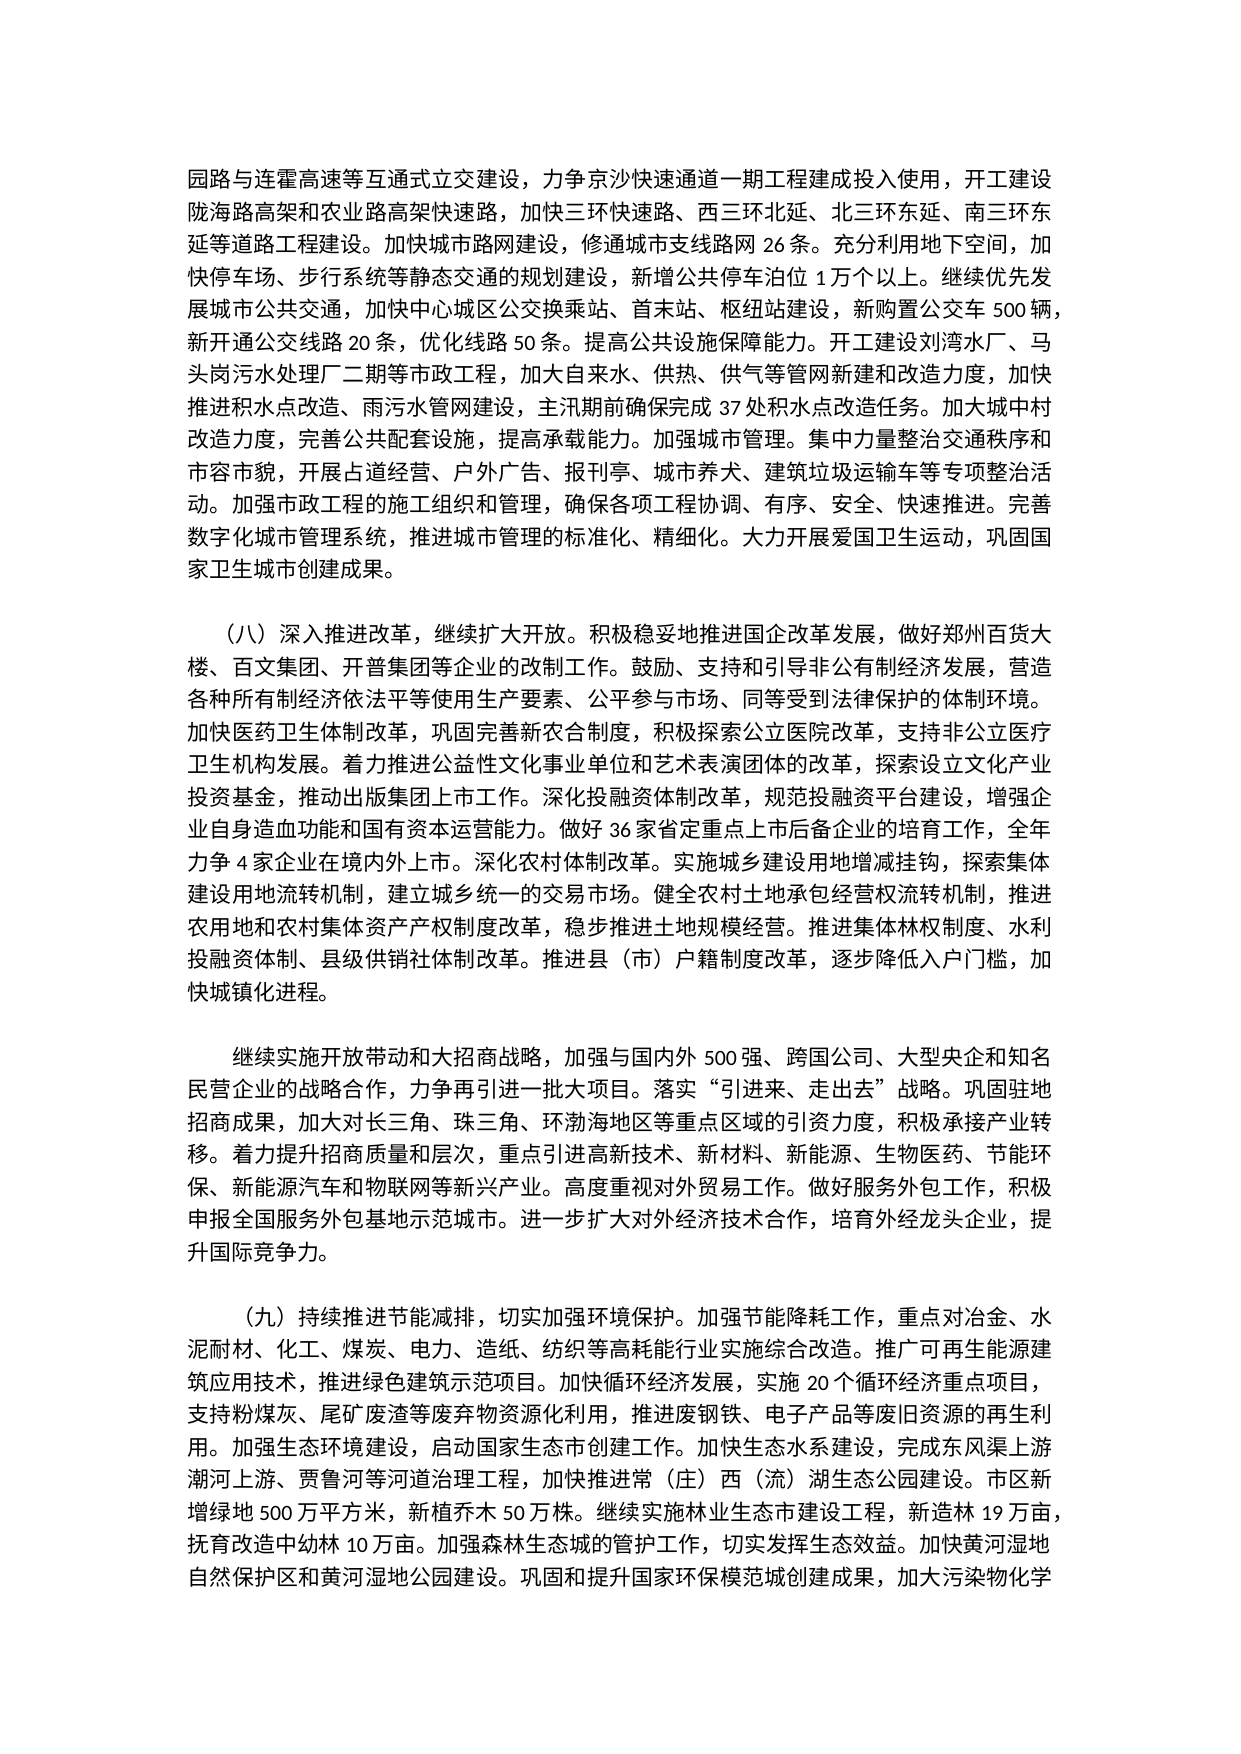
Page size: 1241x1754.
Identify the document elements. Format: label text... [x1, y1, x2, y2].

text （八）深入推进改革，继续扩大开放。积极稳妥地推进国企改革发展，做好郑州百货大楼、百文集团、开普集团等企业的改制工作。鼓励、支持和引导非公有制经济发展，营造各种所有制经济依法平等使用生产要素、公平参与市场、同等受到法律保护的体制环境。加快医药卫生体制改革，巩固完善新农合制度，积极探索公立医院改革，支持非公立医疗卫生机构发展。着力推进公益性文化事业单位和艺术表演团体的改革，探索设立文化产业投资基金，推动出版集团上市工作。深化投融资体制改革，规范投融资平台建设，增强企业自身造血功能和国有资本运营能力。做好36家省定重点上市后备企业的培育工作，全年力争4家企业在境内外上市。深化农村体制改革。实施城乡建设用地增减挂钩，探索集体建设用地流转机制，建立城乡统一的交易市场。健全农村土地承包经营权流转机制，推进农用地和农村集体资产产权制度改革，稳步推进土地规模经营。推进集体林权制度、水利投融资体制、县级供销社体制改革。推进县（市）户籍制度改革，逐步降低入户门槛，加快城镇化进程。 [187, 617, 1053, 1007]
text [187, 1299, 1053, 1592]
text 继续实施开放带动和大招商战略，加强与国内外500强、跨国公司、大型央企和知名民营企业的战略合作，力争再引进一批大项目。落实“引进来、走出去”战略。巩固驻地招商成果，加大对长三角、珠三角、环渤海地区等重点区域的引资力度，积极承接产业转移。着力提升招商质量和层次，重点引进高新技术、新材料、新能源、生物医药、节能环保、新能源汽车和物联网等新兴产业。高度重视对外贸易工作。做好服务外包工作，积极申报全国服务外包基地示范城市。进一步扩大对外经济技术合作，培育外经龙头企业，提升国际竞争力。 [187, 1039, 1053, 1267]
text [187, 162, 1053, 584]
